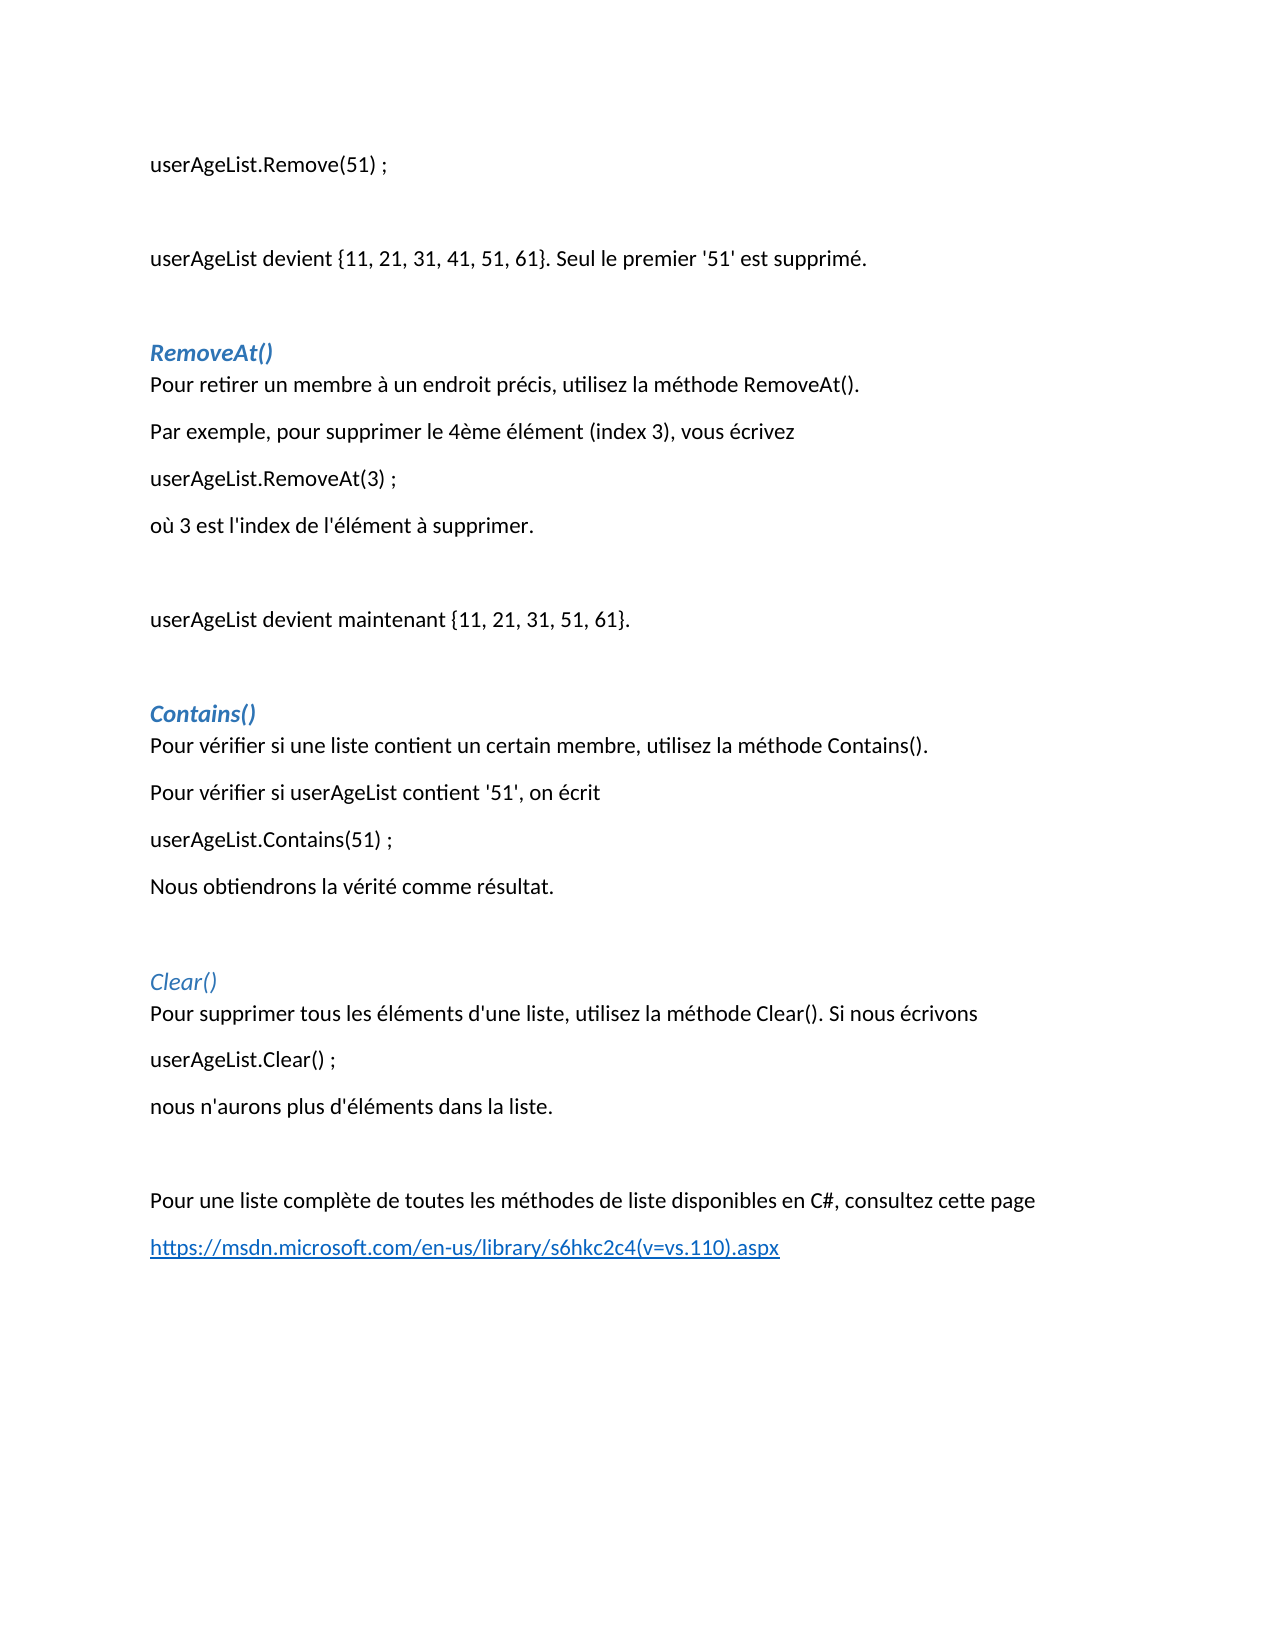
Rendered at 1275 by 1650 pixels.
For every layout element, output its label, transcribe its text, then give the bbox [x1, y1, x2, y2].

text Nous obtiendrons la vérité comme résultat. [150, 872, 1125, 900]
subtitle Contains() [150, 698, 1125, 729]
text userAgeList devient {11, 21, 31, 41, 51, 61}. Seul le premier '51' est supprimé. [150, 244, 1125, 272]
text userAgeList devient maintenant {11, 21, 31, 51, 61}. [150, 605, 1125, 633]
text Pour vérifier si userAgeList contient '51', on écrit [150, 778, 1125, 806]
text où 3 est l'index de l'élément à supprimer. [150, 511, 1125, 539]
text Pour une liste complète de toutes les méthodes de liste disponibles en C#, consultez cette page [150, 1186, 1125, 1214]
text Pour supprimer tous les éléments d'une liste, utilisez la méthode Clear(). Si nous écrivons [150, 999, 1125, 1027]
text userAgeList.Clear() ; [150, 1046, 1125, 1074]
text userAgeList.RemoveAt(3) ; [150, 464, 1125, 492]
text nous n'aurons plus d'éléments dans la liste. [150, 1092, 1125, 1121]
text Pour retirer un membre à un endroit précis, utilisez la méthode RemoveAt(). [150, 370, 1125, 398]
subtitle Clear() [150, 966, 1125, 996]
subtitle RemoveAt() [150, 337, 1125, 368]
text userAgeList.Remove(51) ; [150, 150, 1125, 178]
text Par exemple, pour supprimer le 4ème élément (index 3), vous écrivez [150, 417, 1125, 445]
text https://msdn.microsoft.com/en-us/library/s6hkc2c4(v=vs.110).aspx [150, 1233, 1125, 1261]
text Pour vérifier si une liste contient un certain membre, utilisez la méthode Contains(). [150, 731, 1125, 759]
text userAgeList.Contains(51) ; [150, 825, 1125, 853]
